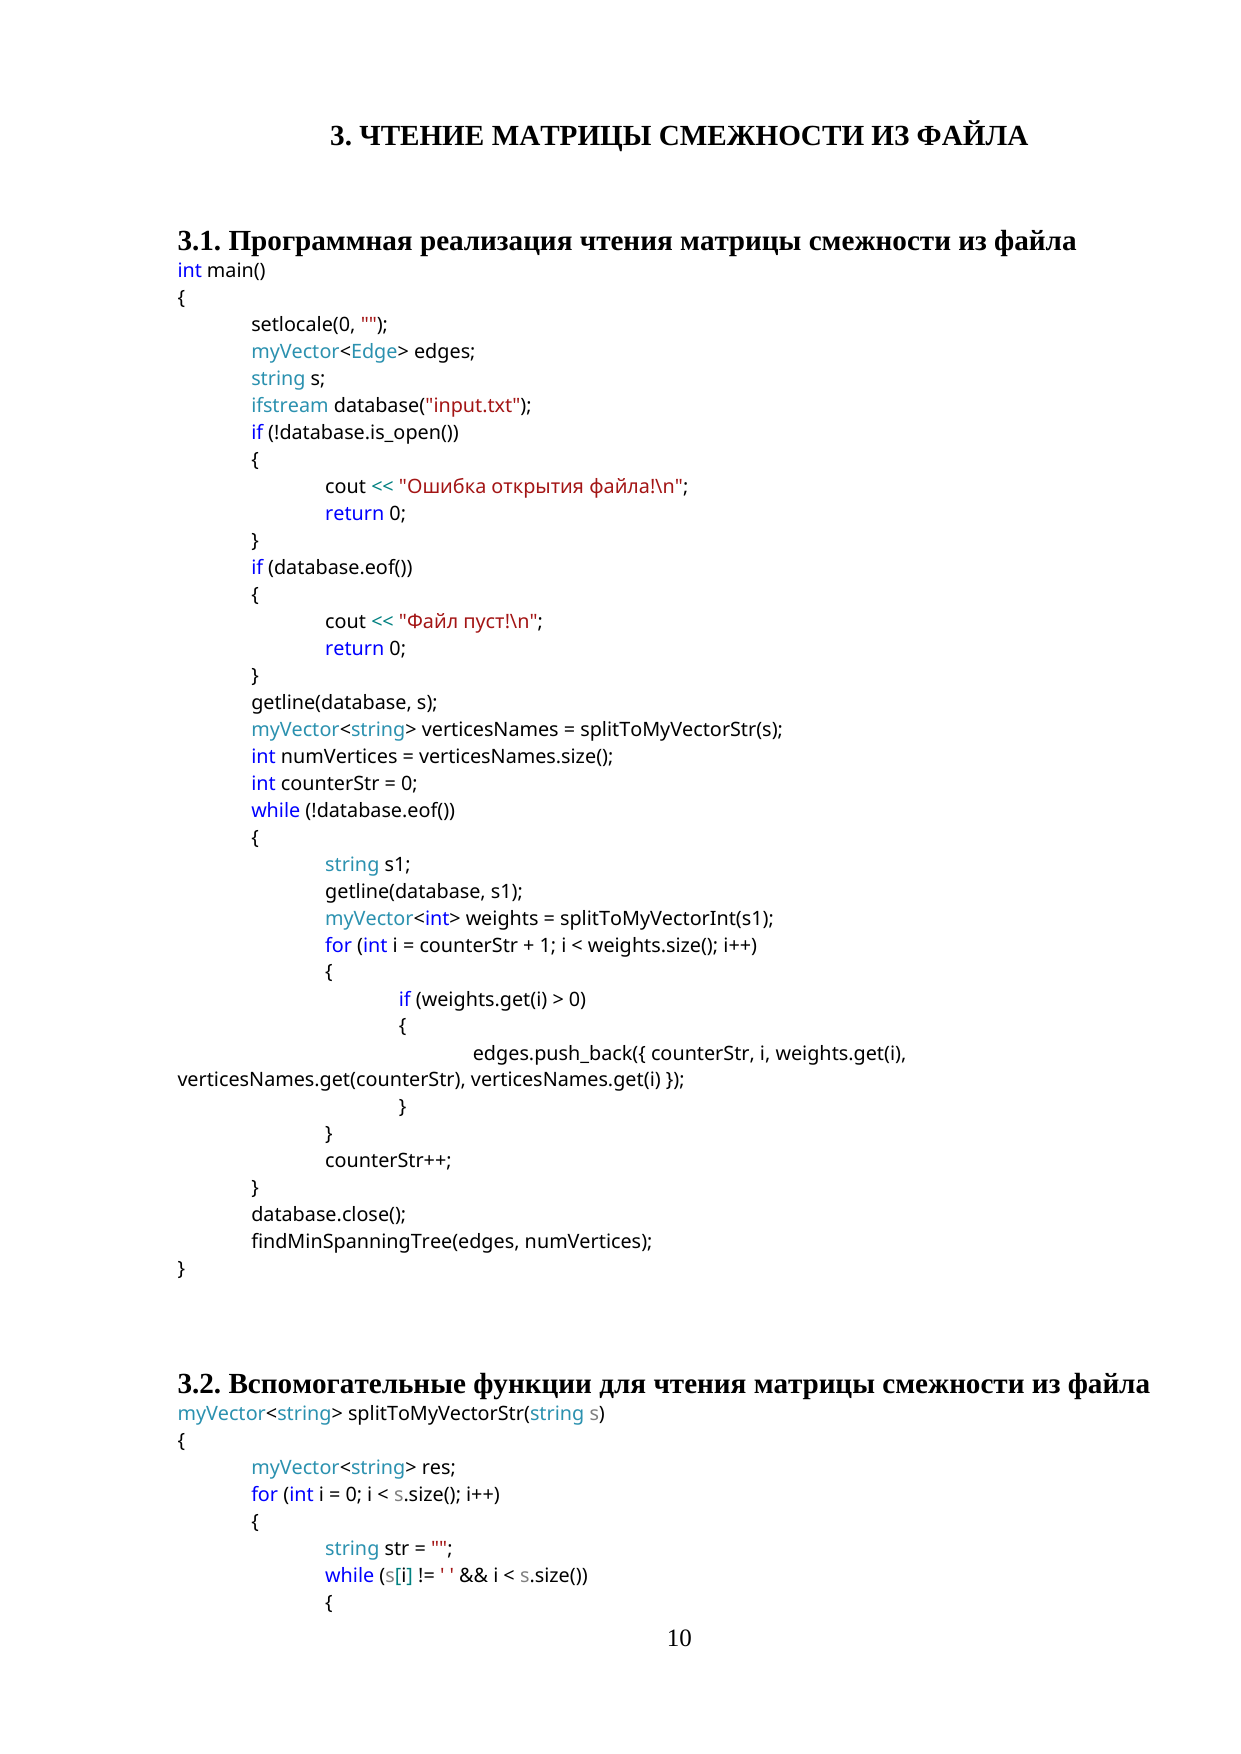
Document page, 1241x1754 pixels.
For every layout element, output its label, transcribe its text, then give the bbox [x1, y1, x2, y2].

text if (database.eof()) [177, 553, 1181, 580]
text database.close(); [177, 1201, 1181, 1228]
text getline(database, s); [177, 688, 1181, 715]
text return 0; [177, 634, 1181, 661]
text myVector<string> res; [177, 1454, 1181, 1481]
text counterStr++; [177, 1147, 1181, 1174]
subtitle 3. ЧТЕНИЕ МАТРИЦЫ СМЕЖНОСТИ ИЗ ФАЙЛА [177, 118, 1181, 152]
text for (int i = counterStr + 1; i < weights.size(); i++) [177, 931, 1181, 958]
text { [177, 283, 1181, 310]
text while (s[i] != ' ' && i < s.size()) [177, 1562, 1181, 1588]
text edges.push_back({ counterStr, i, weights.get(i), verticesNames.get(counterStr), verticesNames.get(i) }); [177, 1039, 1181, 1093]
text findMinSpanningTree(edges, numVertices); [177, 1228, 1181, 1254]
text myVector<string> verticesNames = splitToMyVectorStr(s); [177, 715, 1181, 742]
subtitle 3.1. Программная реализация чтения матрицы смежности из файла [177, 223, 1181, 256]
text { [177, 445, 1181, 472]
text { [177, 1508, 1181, 1534]
text } [177, 1093, 1181, 1120]
subtitle 3.2. Вспомогательные функции для чтения матрицы смежности из файла [177, 1366, 1181, 1400]
text { [177, 1588, 1181, 1616]
text myVector<string> splitToMyVectorStr(string s) [177, 1400, 1181, 1427]
text string str = ""; [177, 1534, 1181, 1562]
text { [177, 580, 1181, 607]
text cout << "Ошибка открытия файла!\n"; [177, 472, 1181, 499]
text } [177, 1254, 1181, 1282]
text setlocale(0, ""); [177, 310, 1181, 337]
text } [177, 1120, 1181, 1147]
text myVector<int> weights = splitToMyVectorInt(s1); [177, 904, 1181, 931]
text } [177, 526, 1181, 553]
text myVector<Edge> edges; [177, 337, 1181, 364]
text } [177, 1174, 1181, 1201]
text int main() [177, 256, 1181, 283]
text if (!database.is_open()) [177, 418, 1181, 445]
text { [177, 1427, 1181, 1454]
text cout << "Файл пуст!\n"; [177, 607, 1181, 634]
text return 0; [177, 499, 1181, 526]
text if (weights.get(i) > 0) [177, 985, 1181, 1012]
text int numVertices = verticesNames.size(); [177, 742, 1181, 769]
text { [177, 823, 1181, 850]
text } [177, 661, 1181, 688]
text ifstream database("input.txt"); [177, 391, 1181, 418]
text { [177, 1012, 1181, 1039]
text while (!database.eof()) [177, 796, 1181, 823]
text string s1; [177, 850, 1181, 877]
text int counterStr = 0; [177, 769, 1181, 796]
text getline(database, s1); [177, 877, 1181, 904]
text string s; [177, 364, 1181, 391]
text { [177, 958, 1181, 985]
text for (int i = 0; i < s.size(); i++) [177, 1481, 1181, 1508]
